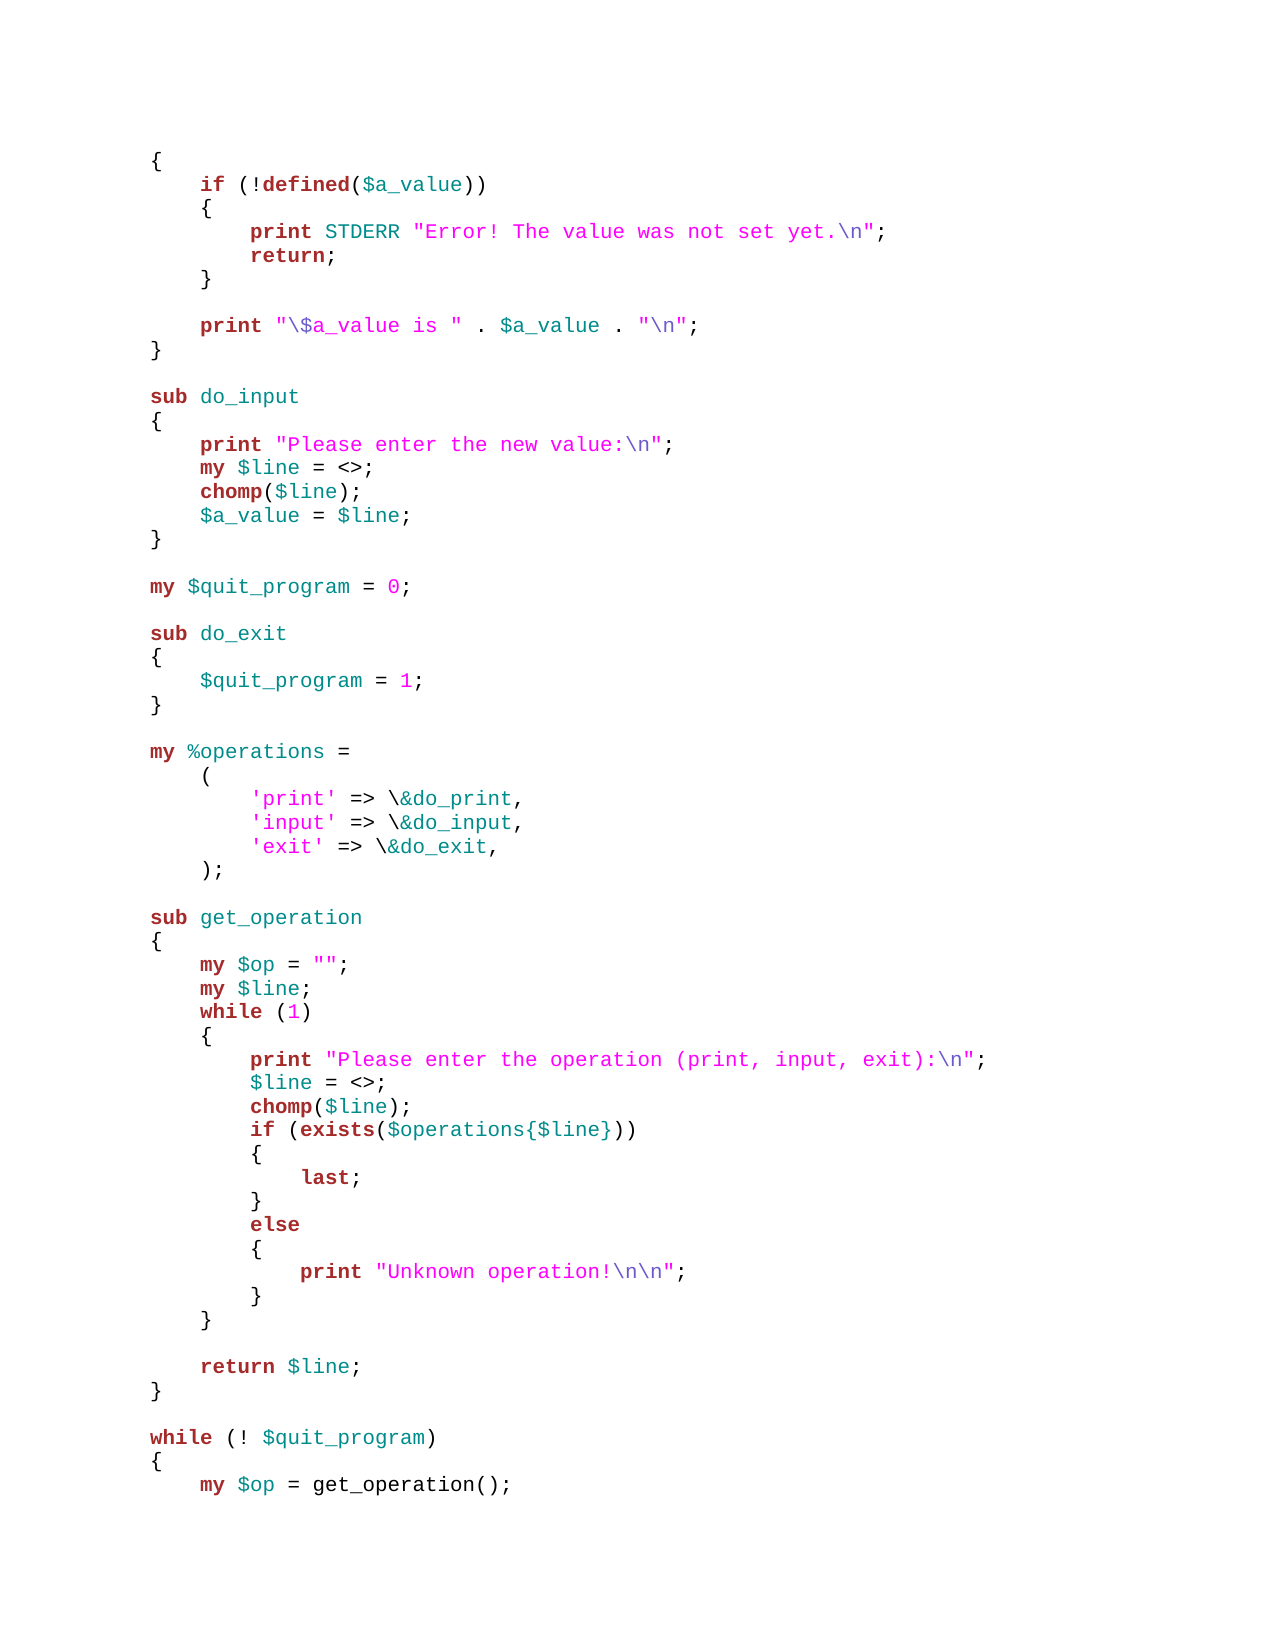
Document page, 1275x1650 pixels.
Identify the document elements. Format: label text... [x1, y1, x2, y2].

text 'print' => \&do_print, [150, 788, 1125, 812]
text { [150, 1238, 1125, 1261]
text return $line; [150, 1356, 1125, 1379]
text { [150, 1143, 1125, 1167]
text while (1) [150, 1001, 1125, 1025]
text chomp($line); [150, 1096, 1125, 1119]
text my $op = get_operation(); [150, 1474, 1125, 1498]
text print STDERR "Error! The value was not set yet.\n"; [150, 221, 1125, 244]
text my $line; [150, 978, 1125, 1001]
text } [150, 1190, 1125, 1214]
text print "Please enter the new value:\n"; [150, 434, 1125, 457]
text sub do_input [150, 386, 1125, 410]
text { [150, 1451, 1125, 1474]
text print "Please enter the operation (print, input, exit):\n"; [150, 1048, 1125, 1072]
text my $op = ""; [150, 954, 1125, 978]
text $line = <>; [150, 1072, 1125, 1096]
text { [150, 197, 1125, 221]
text my $quit_program = 0; [150, 576, 1125, 599]
text } [150, 339, 1125, 363]
text chomp($line); [150, 481, 1125, 505]
text } [150, 1379, 1125, 1403]
text print "Unknown operation!\n\n"; [150, 1261, 1125, 1285]
text { [150, 647, 1125, 670]
text } [150, 528, 1125, 552]
text $a_value = $line; [150, 505, 1125, 528]
text ); [150, 859, 1125, 883]
text { [150, 410, 1125, 434]
text else [150, 1214, 1125, 1238]
text } [150, 1285, 1125, 1309]
text return; [150, 244, 1125, 268]
text { [150, 150, 1125, 174]
text } [150, 694, 1125, 717]
text 'exit' => \&do_exit, [150, 836, 1125, 859]
text print "\$a_value is " . $a_value . "\n"; [150, 316, 1125, 339]
text while (! $quit_program) [150, 1427, 1125, 1451]
text { [150, 930, 1125, 954]
text sub get_operation [150, 907, 1125, 930]
text 'input' => \&do_input, [150, 812, 1125, 836]
text my %operations = [150, 741, 1125, 765]
text last; [150, 1167, 1125, 1190]
text if (exists($operations{$line})) [150, 1119, 1125, 1143]
text } [150, 268, 1125, 292]
text { [150, 1025, 1125, 1048]
text my $line = <>; [150, 457, 1125, 481]
text if (!defined($a_value)) [150, 174, 1125, 197]
text } [150, 1309, 1125, 1332]
text $quit_program = 1; [150, 670, 1125, 694]
text ( [150, 765, 1125, 788]
text sub do_exit [150, 623, 1125, 647]
